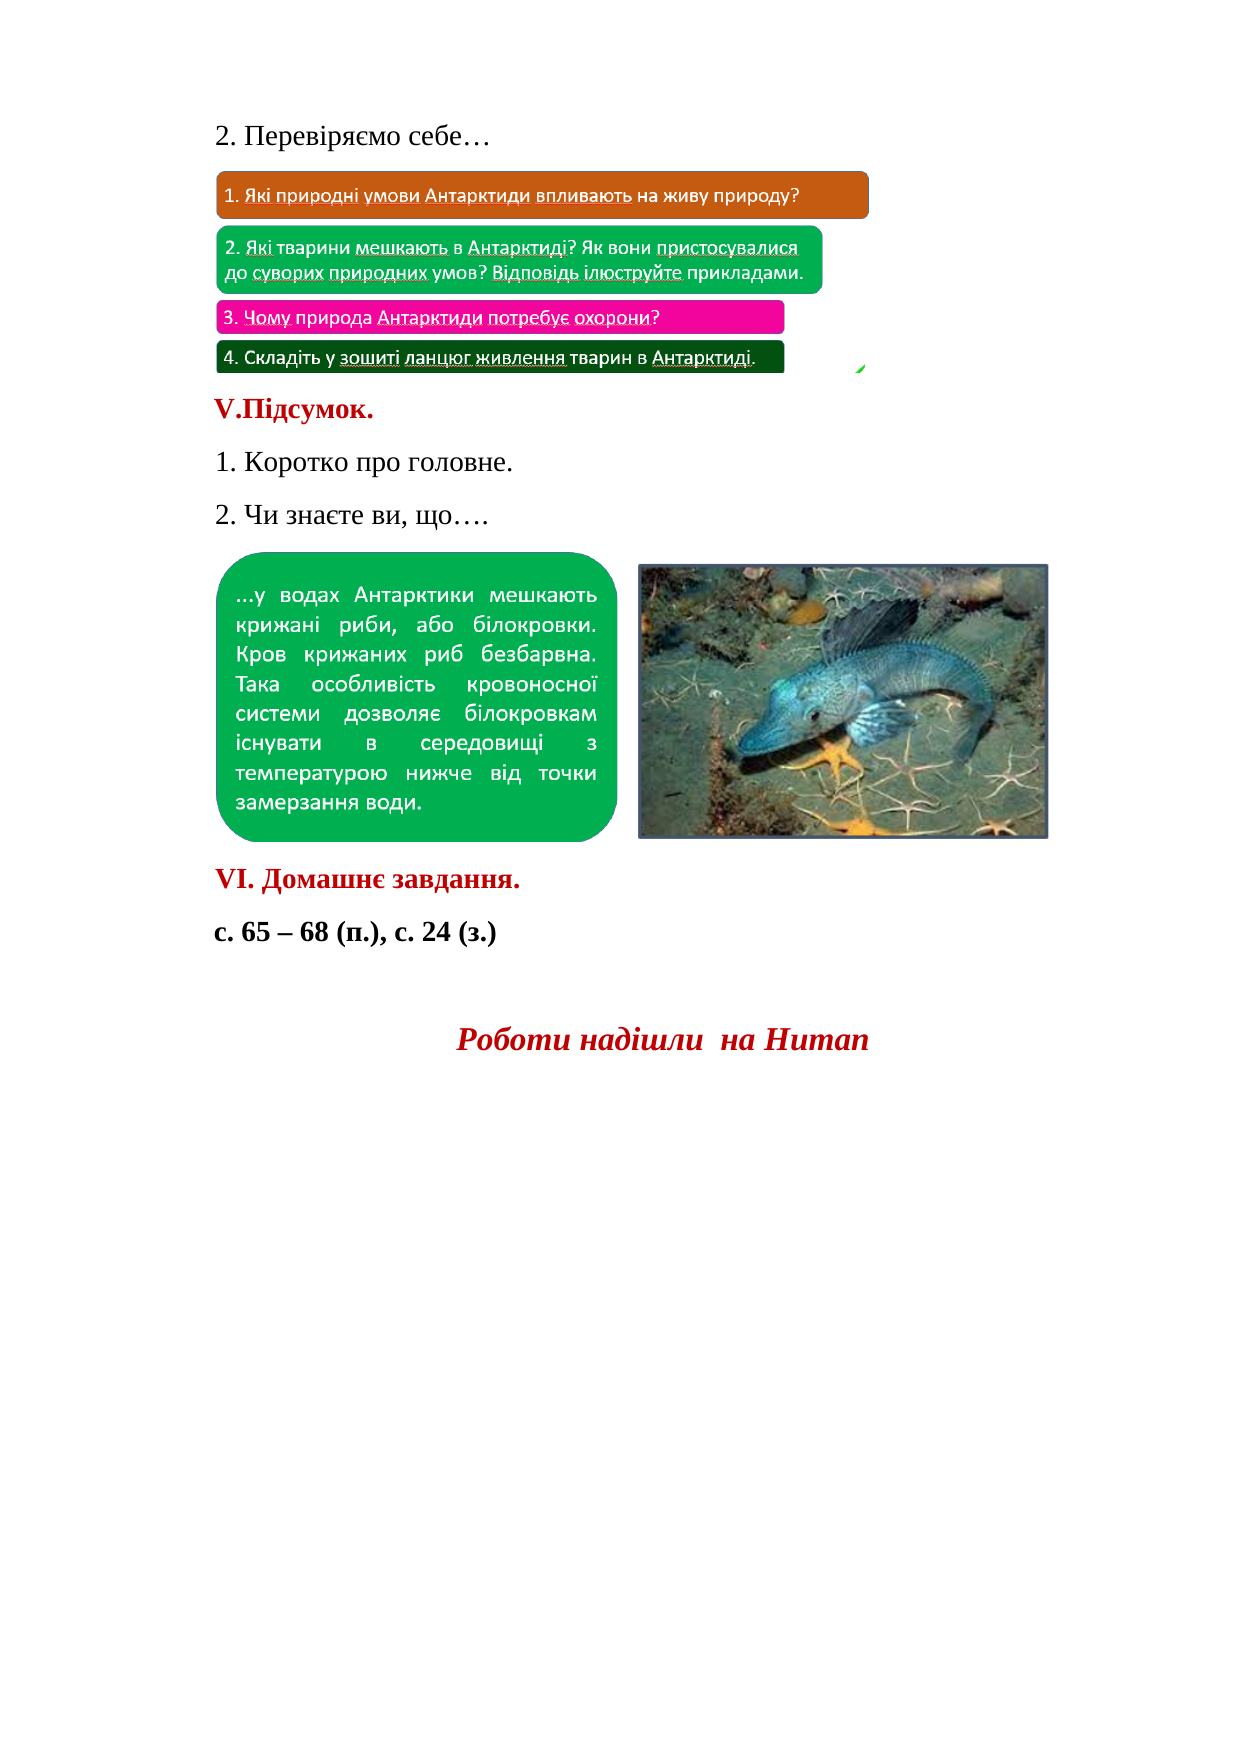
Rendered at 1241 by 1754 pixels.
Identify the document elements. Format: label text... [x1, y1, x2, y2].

picture [214, 549, 618, 842]
text Роботи надішли на Human [177, 1019, 1152, 1058]
text V.Підсумок. [177, 391, 1152, 425]
text 2. Чи знаєте ви, що…. [215, 497, 1152, 531]
text VІ. Домашнє завдання. [215, 861, 1152, 894]
text 2. Перевіряємо себе… [215, 118, 1152, 152]
text 1. Коротко про головне. [215, 444, 1152, 478]
text с. 65 – 68 (п.), с. 24 (з.) [177, 914, 1152, 947]
picture [633, 560, 1053, 842]
picture [214, 171, 870, 373]
